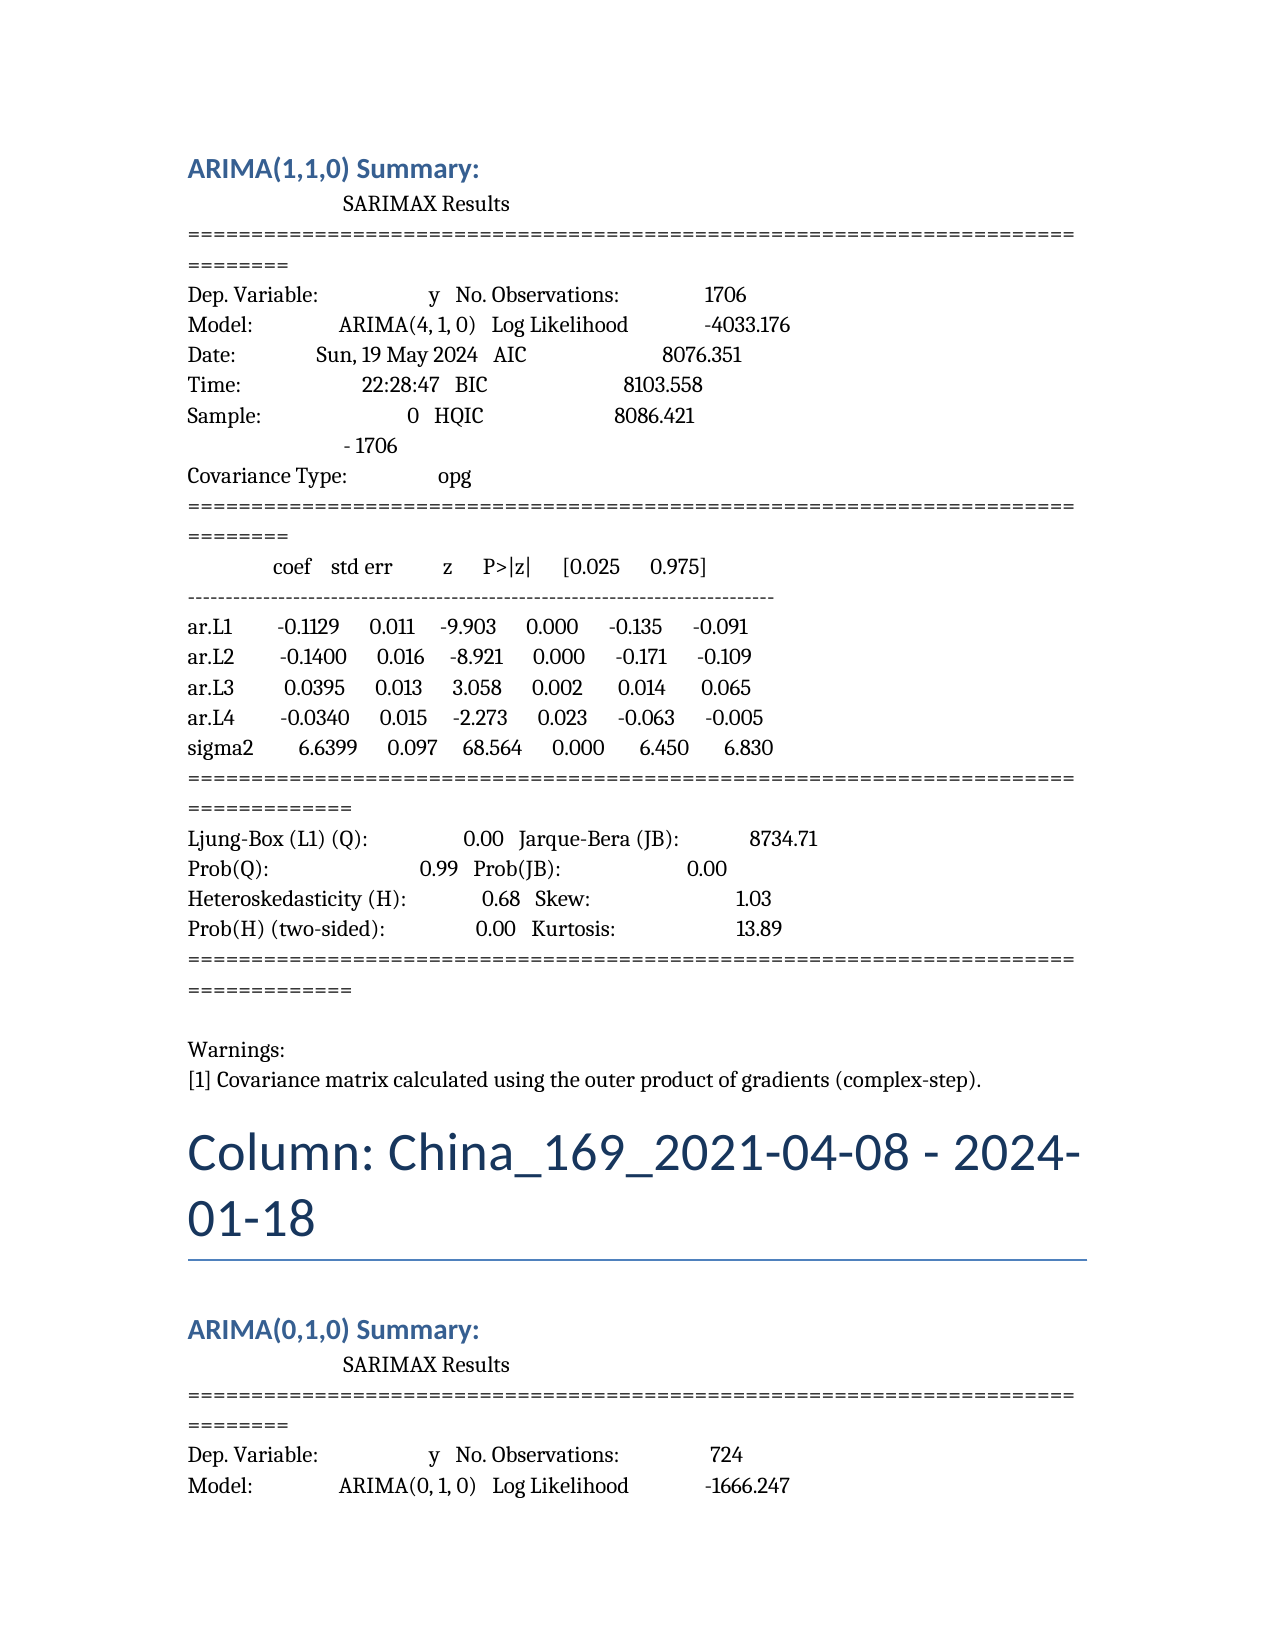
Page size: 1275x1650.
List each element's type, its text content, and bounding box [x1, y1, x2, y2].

text SARIMAX Results ============================================================================== Dep. Variable: y No. Observations: 1706 Model: ARIMA(4, 1, 0) Log Likelihood -4033.176 Date: Sun, 19 May 2024 AIC 8076.351 Time: 22:28:47 BIC 8103.558 Sample: 0 HQIC 8086.421 - 1706 Covariance Type: opg ============================================================================== coef std err z P>|z| [0.025 0.975] ------------------------------------------------------------------------------ ar.L1 -0.1129 0.011 -9.903 0.000 -0.135 -0.091 ar.L2 -0.1400 0.016 -8.921 0.000 -0.171 -0.109 ar.L3 0.0395 0.013 3.058 0.002 0.014 0.065 ar.L4 -0.0340 0.015 -2.273 0.023 -0.063 -0.005 sigma2 6.6399 0.097 68.564 0.000 6.450 6.830 =================================================================================== Ljung-Box (L1) (Q): 0.00 Jarque-Bera (JB): 8734.71 Prob(Q): 0.99 Prob(JB): 0.00 Heteroskedasticity (H): 0.68 Skew: 1.03 Prob(H) (two-sided): 0.00 Kurtosis: 13.89 =================================================================================== Warnings: [1] Covariance matrix calculated using the outer product of gradients (complex-step). [187, 191, 1087, 1093]
subtitle ARIMA(1,1,0) Summary: [187, 150, 1087, 186]
title Column: China_169_2021-04-08 - 2024-01-18 [187, 1118, 1087, 1261]
subtitle ARIMA(0,1,0) Summary: [187, 1311, 1087, 1346]
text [187, 1352, 1087, 1499]
